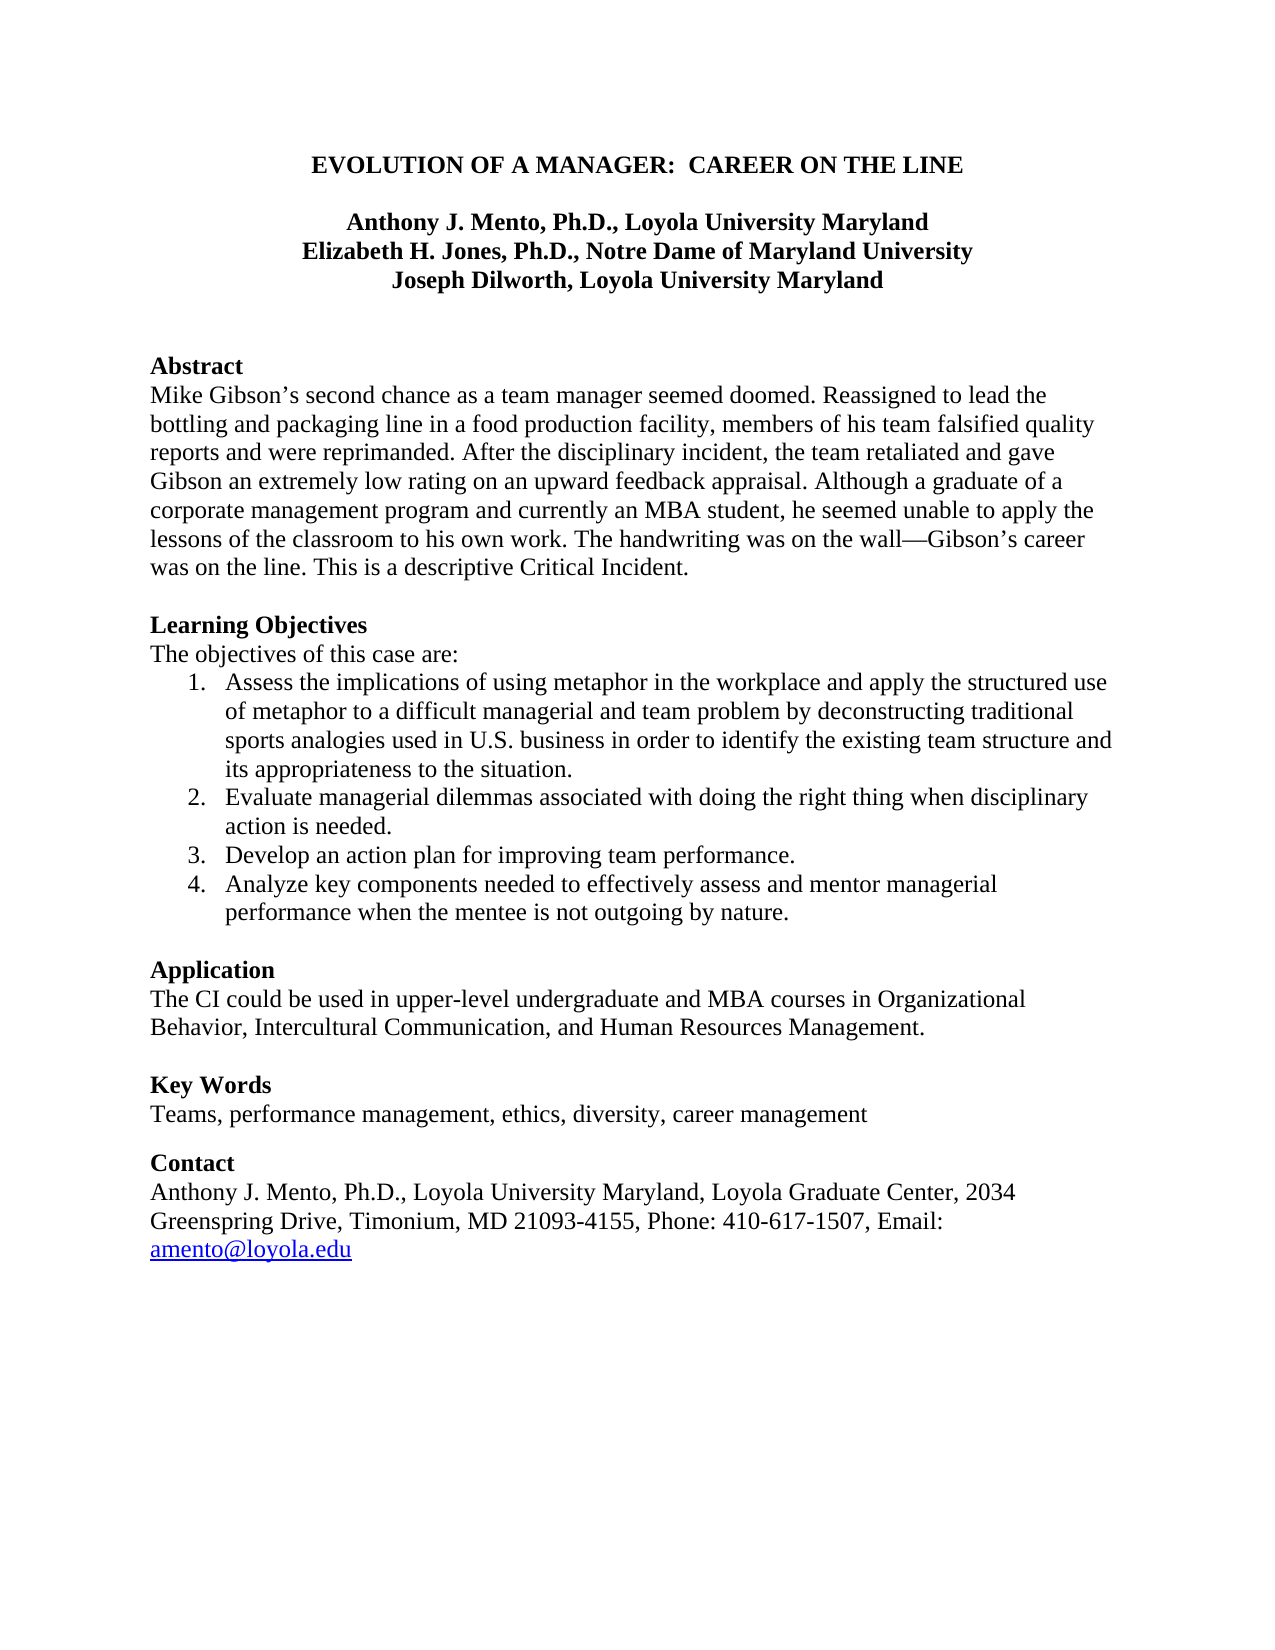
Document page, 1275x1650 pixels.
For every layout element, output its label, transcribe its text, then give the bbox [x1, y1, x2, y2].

text The CI could be used in upper-level undergraduate and MBA courses in Organizational Behavior, Intercultural Communication, and Human Resources Management. [150, 984, 1125, 1041]
text Application [150, 955, 1125, 984]
list Assess the implications of using metaphor in the workplace and apply the structured use of metaphor to a difficult managerial and team problem by deconstructing traditional sports analogies used in U.S. business in order to identify the existing team structure and its appropriateness to the situation. [187, 667, 1125, 782]
text Anthony J. Mento, Ph.D., Loyola University Maryland, Loyola Graduate Center, 2034 Greenspring Drive, Timonium, MD 21093-4155, Phone: 410-617-1507, Email: amento@loyola.edu [150, 1177, 1125, 1263]
list Evaluate managerial dilemmas associated with doing the right thing when disciplinary action is needed. [187, 782, 1125, 840]
text Mike Gibson’s second chance as a team manager seemed doomed. Reassigned to lead the bottling and packaging line in a food production facility, members of his team falsified quality reports and were reprimanded. After the disciplinary incident, the team retaliated and gave Gibson an extremely low rating on an upward feedback appraisal. Although a graduate of a corporate management program and currently an MBA student, he seemed unable to apply the lessons of the classroom to his own work. The handwriting was on the wall—Gibson’s career was on the line. This is a descriptive Critical Incident. [150, 380, 1125, 581]
text Contact [150, 1148, 1125, 1177]
text Learning Objectives [150, 610, 1125, 639]
list Develop an action plan for improving team performance. [187, 840, 1125, 869]
text Abstract [150, 351, 1125, 380]
text Key Words [150, 1070, 1125, 1099]
text The objectives of this case are: [150, 639, 1125, 667]
text Teams, performance management, ethics, diversity, career management [150, 1099, 1125, 1127]
text Joseph Dilworth, Loyola University Maryland [150, 265, 1125, 294]
text EVOLUTION OF A MANAGER: CAREER ON THE LINE [150, 150, 1125, 179]
list Analyze key components needed to effectively assess and mentor managerial performance when the mentee is not outgoing by nature. [187, 869, 1125, 926]
text Elizabeth H. Jones, Ph.D., Notre Dame of Maryland University [150, 236, 1125, 265]
text Anthony J. Mento, Ph.D., Loyola University Maryland [150, 207, 1125, 236]
